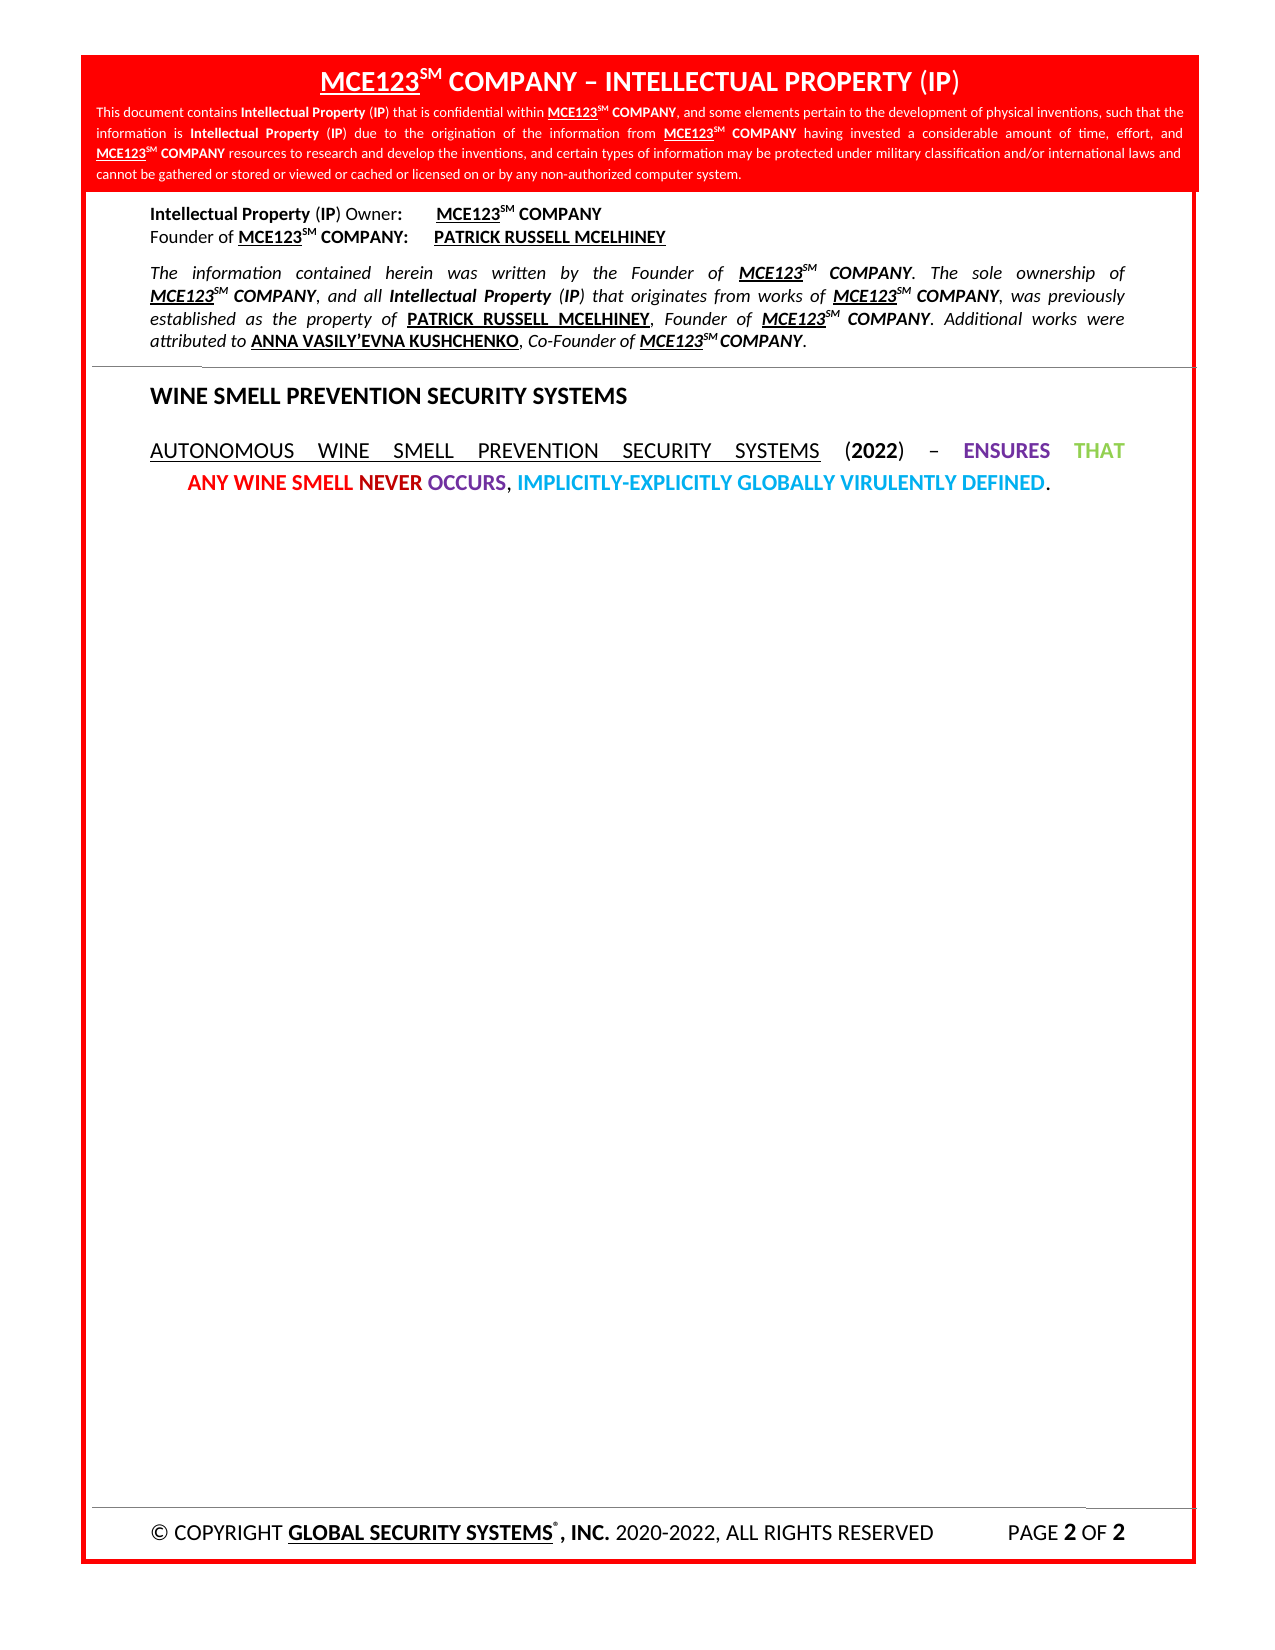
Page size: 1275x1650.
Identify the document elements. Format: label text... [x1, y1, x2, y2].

text WINE SMELL PREVENTION SECURITY SYSTEMS [150, 381, 1125, 411]
text AUTONOMOUS WINE SMELL PREVENTION SECURITY SYSTEMS (2022) – ENSURES THAT ANY WINE SMELL NEVER OCCURS, IMPLICITLY-EXPLICITLY GLOBALLY VIRULENTLY DEFINED. [150, 436, 1125, 497]
